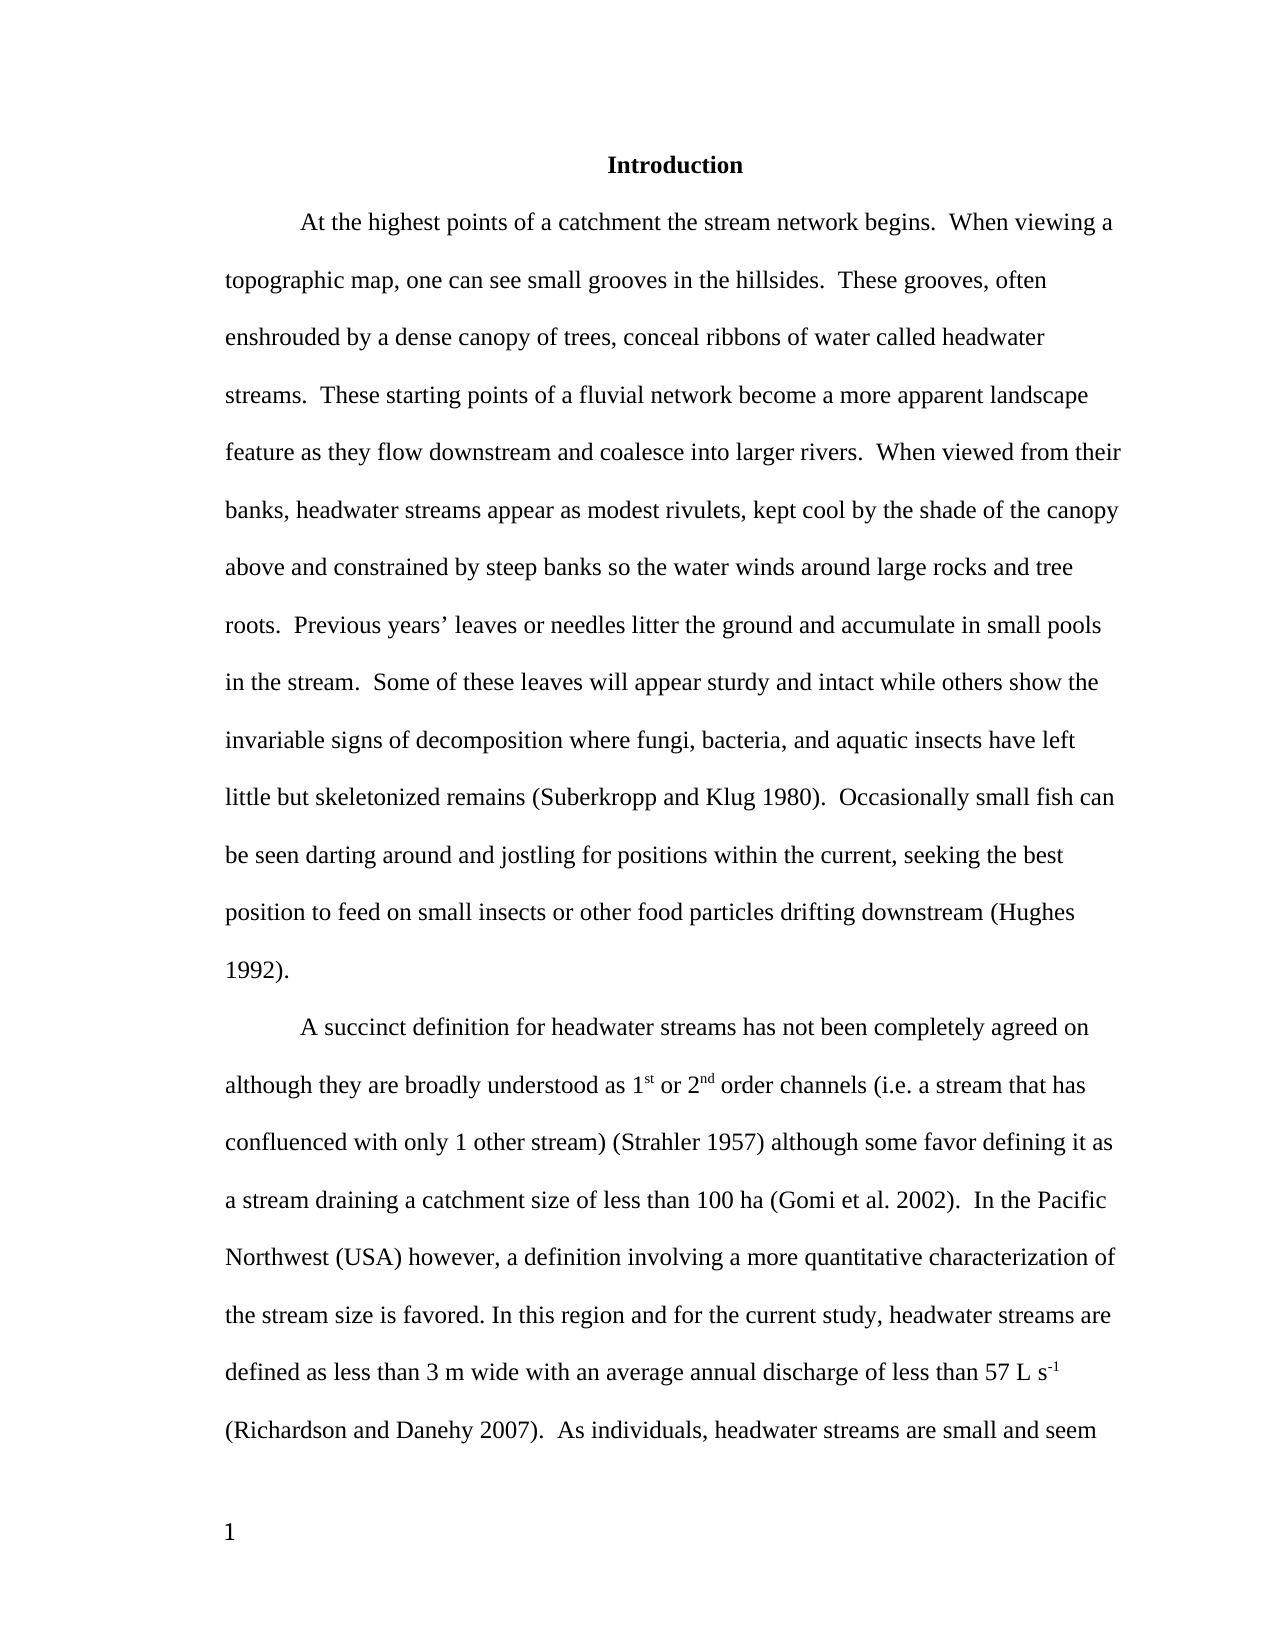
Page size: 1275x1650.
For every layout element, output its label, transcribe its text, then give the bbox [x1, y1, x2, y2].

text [225, 1012, 1125, 1444]
text Introduction [225, 150, 1125, 179]
text At the highest points of a catchment the stream network begins. When viewing a topographic map, one can see small grooves in the hillsides. These grooves, often enshrouded by a dense canopy of trees, conceal ribbons of water called headwater streams. These starting points of a fluvial network become a more apparent landscape feature as they flow downstream and coalesce into larger rivers. When viewed from their banks, headwater streams appear as modest rivulets, kept cool by the shade of the canopy above and constrained by steep banks so the water winds around large rocks and tree roots. Previous years’ leaves or needles litter the ground and accumulate in small pools in the stream. Some of these leaves will appear sturdy and intact while others show the invariable signs of decomposition where fungi, bacteria, and aquatic insects have left little but skeletonized remains (Suberkropp and Klug 1980). Occasionally small fish can be seen darting around and jostling for positions within the current, seeking the best position to feed on small insects or other food particles drifting downstream (Hughes 1992). [225, 207, 1125, 984]
